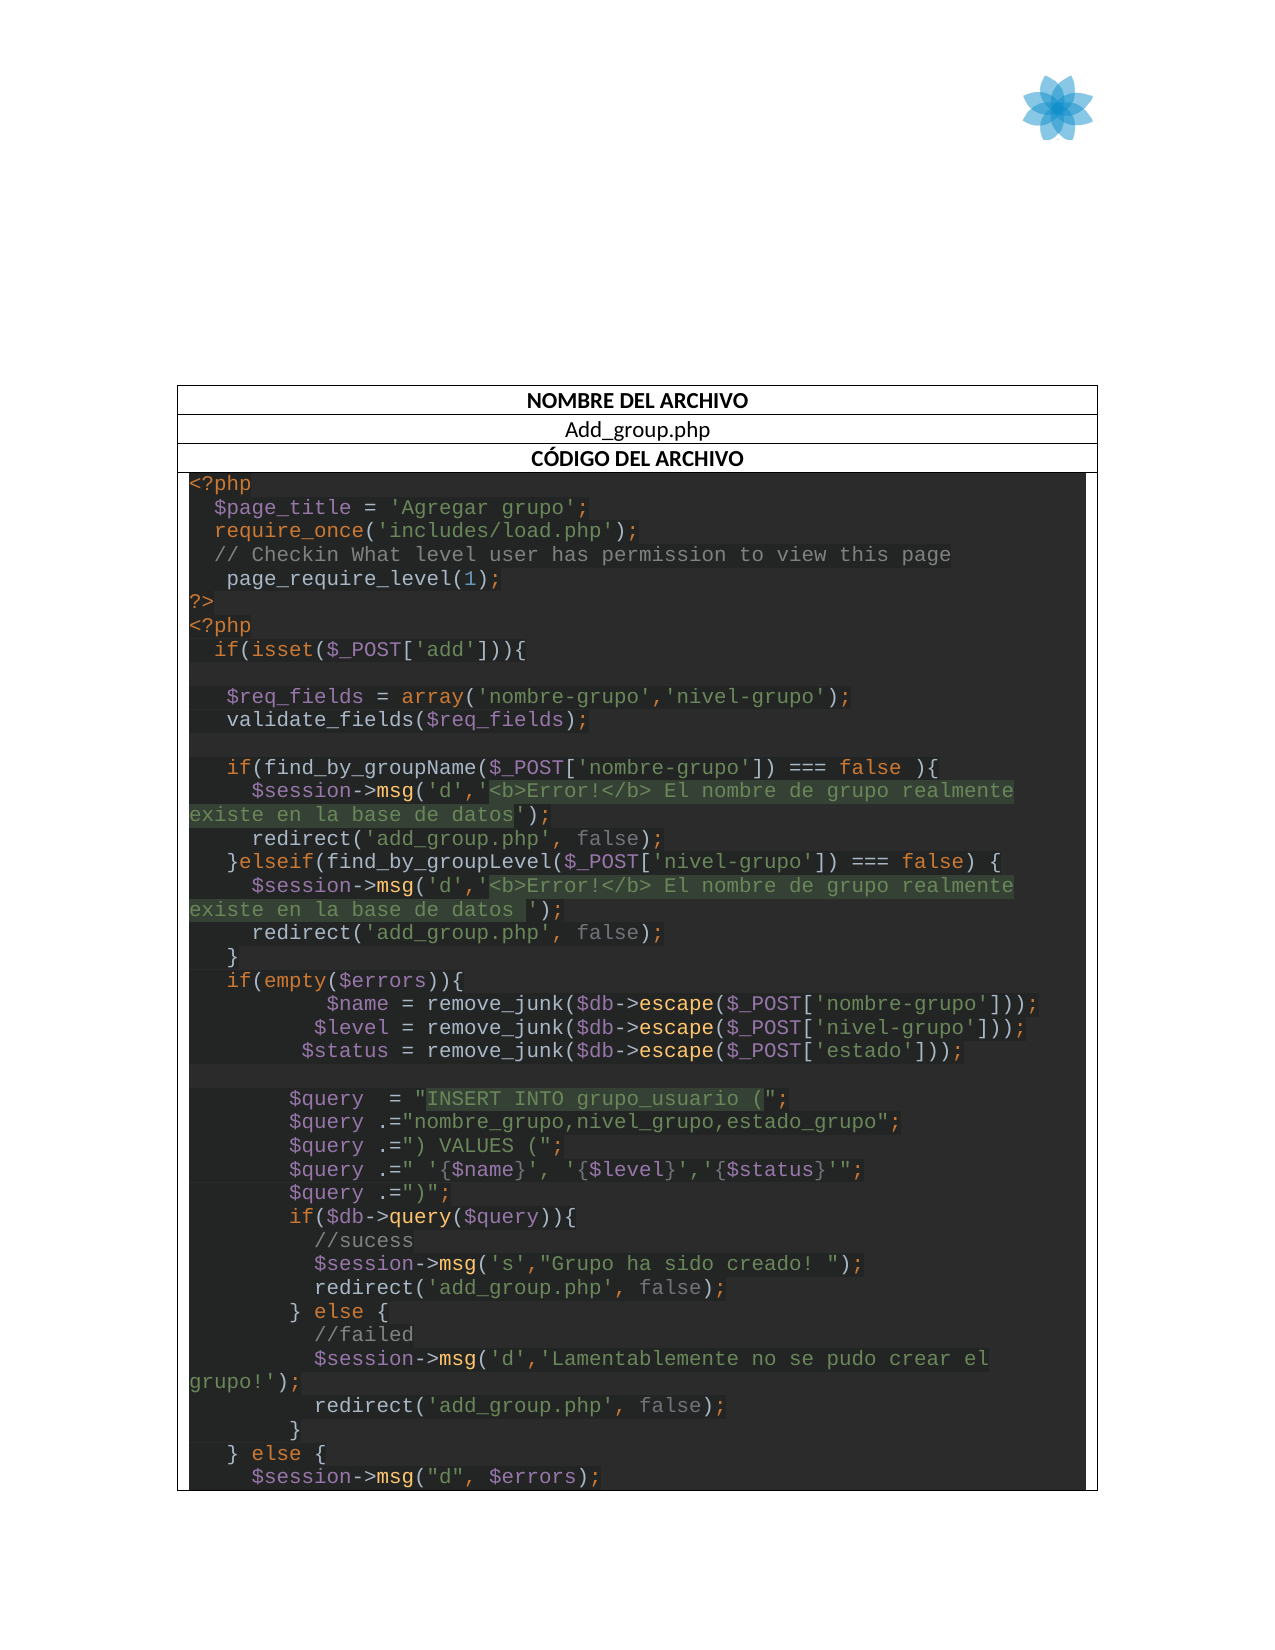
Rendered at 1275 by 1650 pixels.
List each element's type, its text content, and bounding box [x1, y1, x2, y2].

table_header NOMBRE DEL ARCHIVO [178, 386, 1097, 414]
picture [1015, 73, 1098, 140]
table_cell CÓDIGO DEL ARCHIVO [178, 444, 1097, 472]
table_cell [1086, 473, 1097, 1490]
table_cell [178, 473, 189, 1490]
table_cell Add_group.php [178, 415, 1097, 443]
